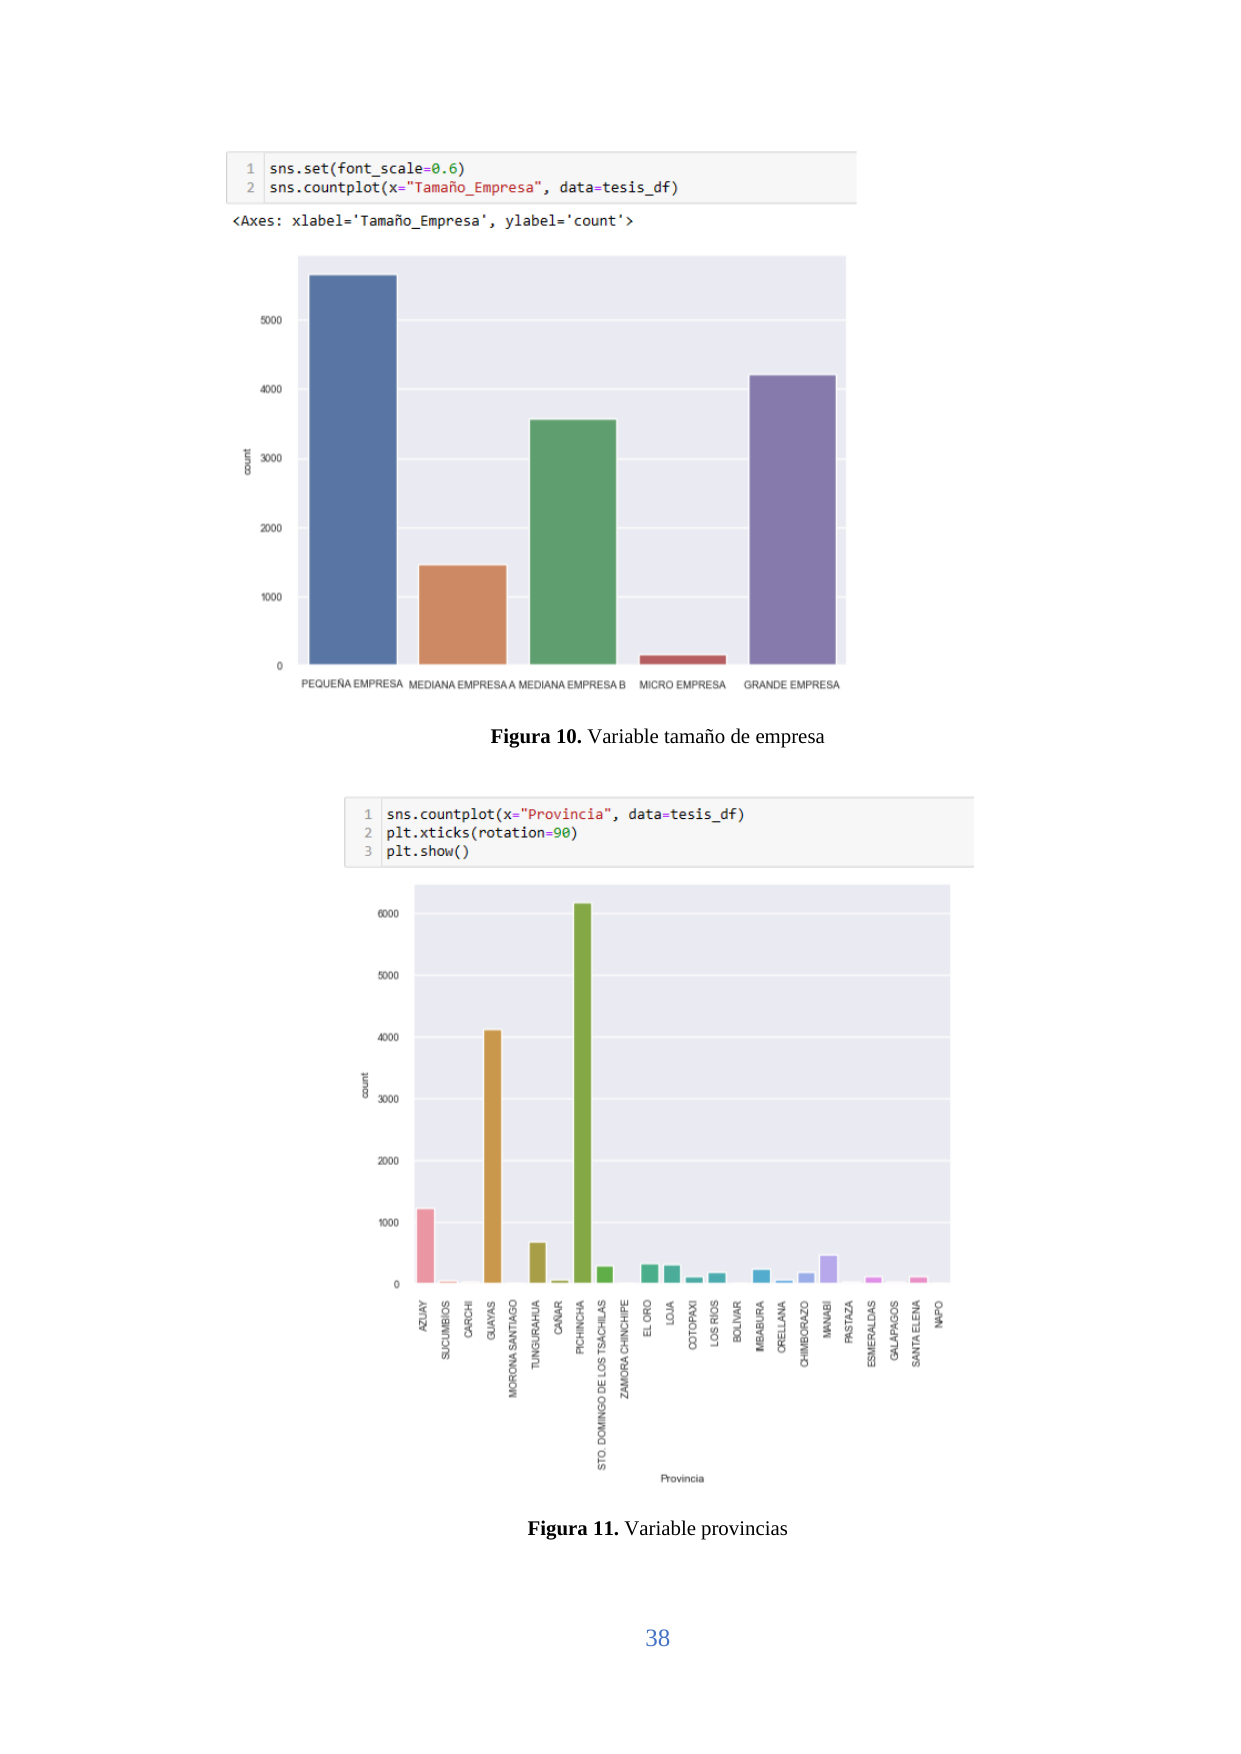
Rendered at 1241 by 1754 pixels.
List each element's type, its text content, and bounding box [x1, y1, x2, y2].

picture [341, 793, 974, 1488]
text Figura 10. Variable tamaño de empresa [150, 724, 1090, 748]
text Figura 11. Variable provincias [150, 1516, 1090, 1540]
picture [225, 150, 857, 696]
